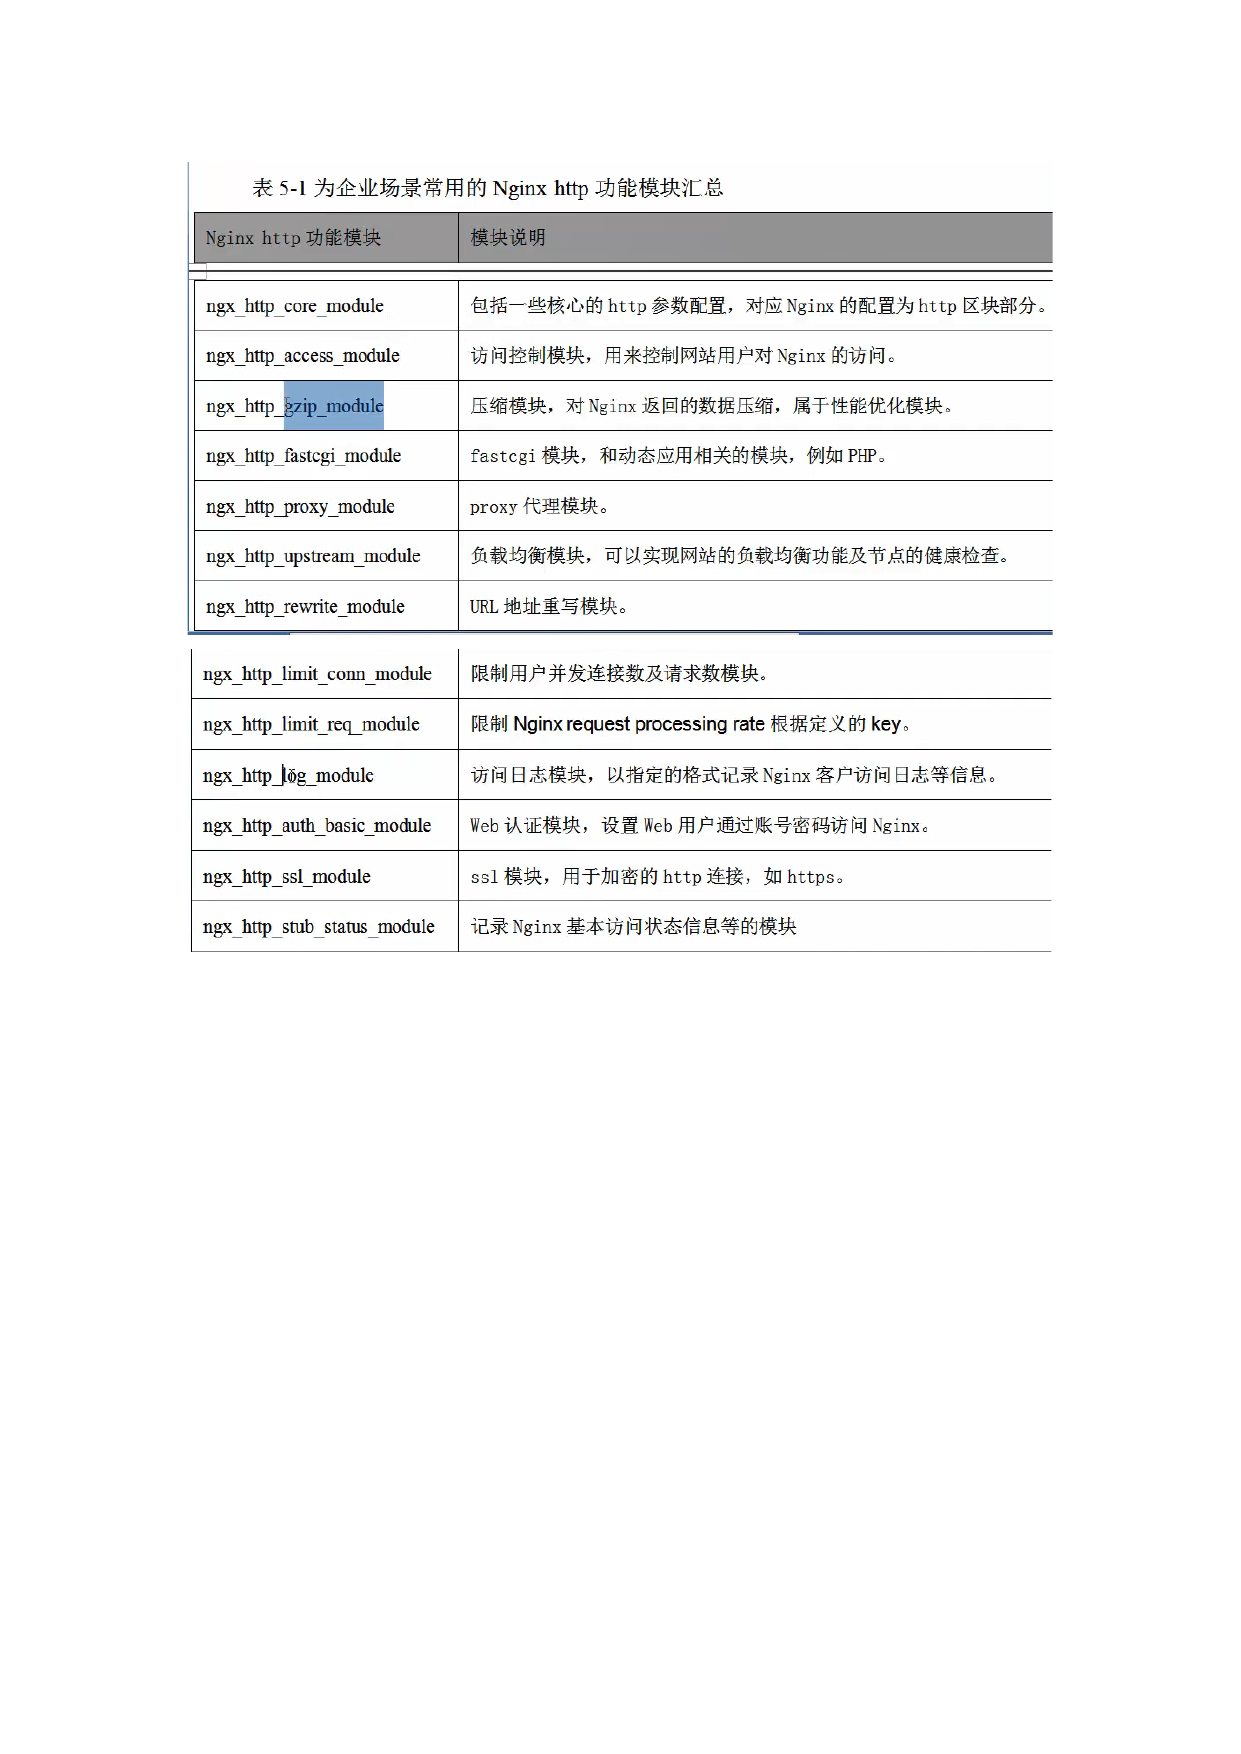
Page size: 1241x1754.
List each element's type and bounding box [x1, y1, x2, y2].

picture [187, 162, 1053, 635]
picture [187, 649, 1052, 952]
